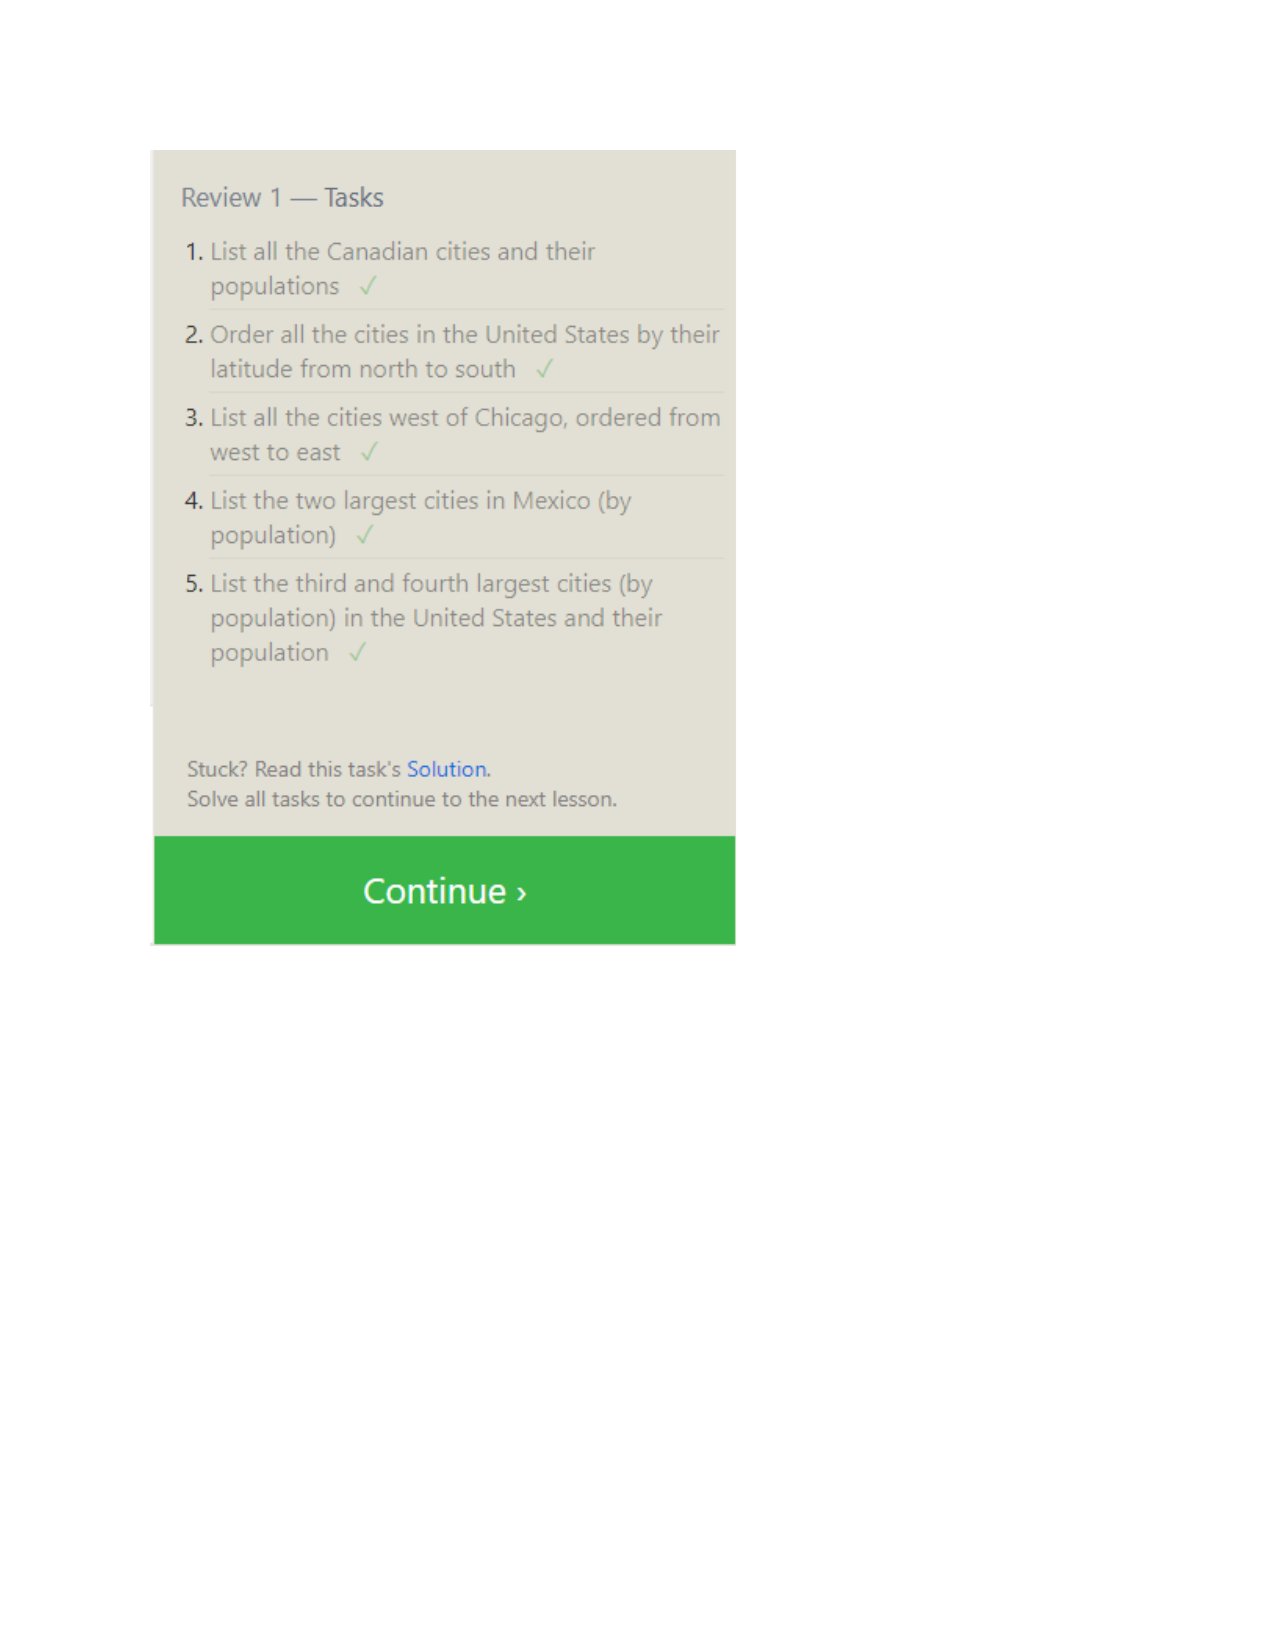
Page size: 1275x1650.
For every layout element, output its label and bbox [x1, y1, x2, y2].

picture [150, 150, 737, 946]
